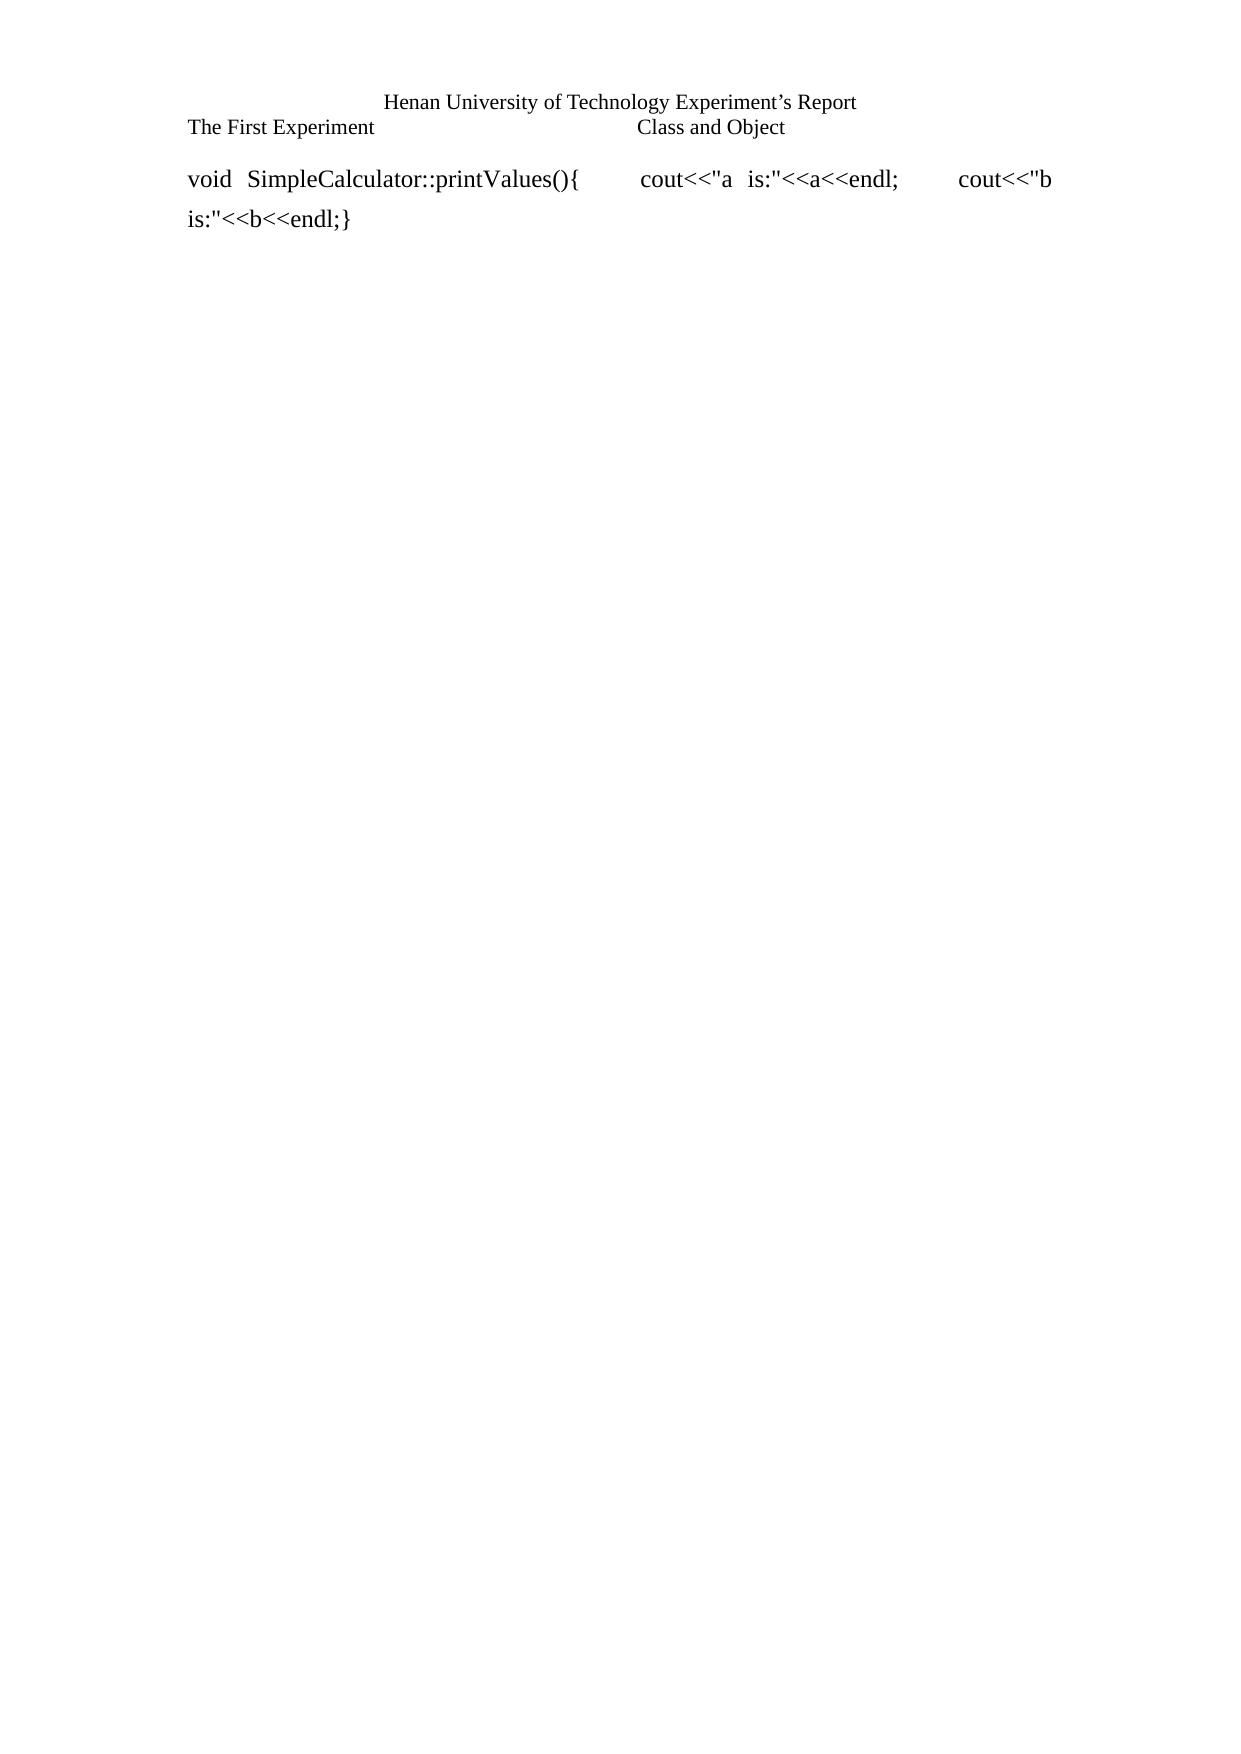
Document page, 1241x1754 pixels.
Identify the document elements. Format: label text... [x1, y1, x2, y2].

text void SimpleCalculator::printValues(){ cout<<"a is:"<<a<<endl; cout<<"b is:"<<b<<endl;} [187, 162, 1053, 235]
